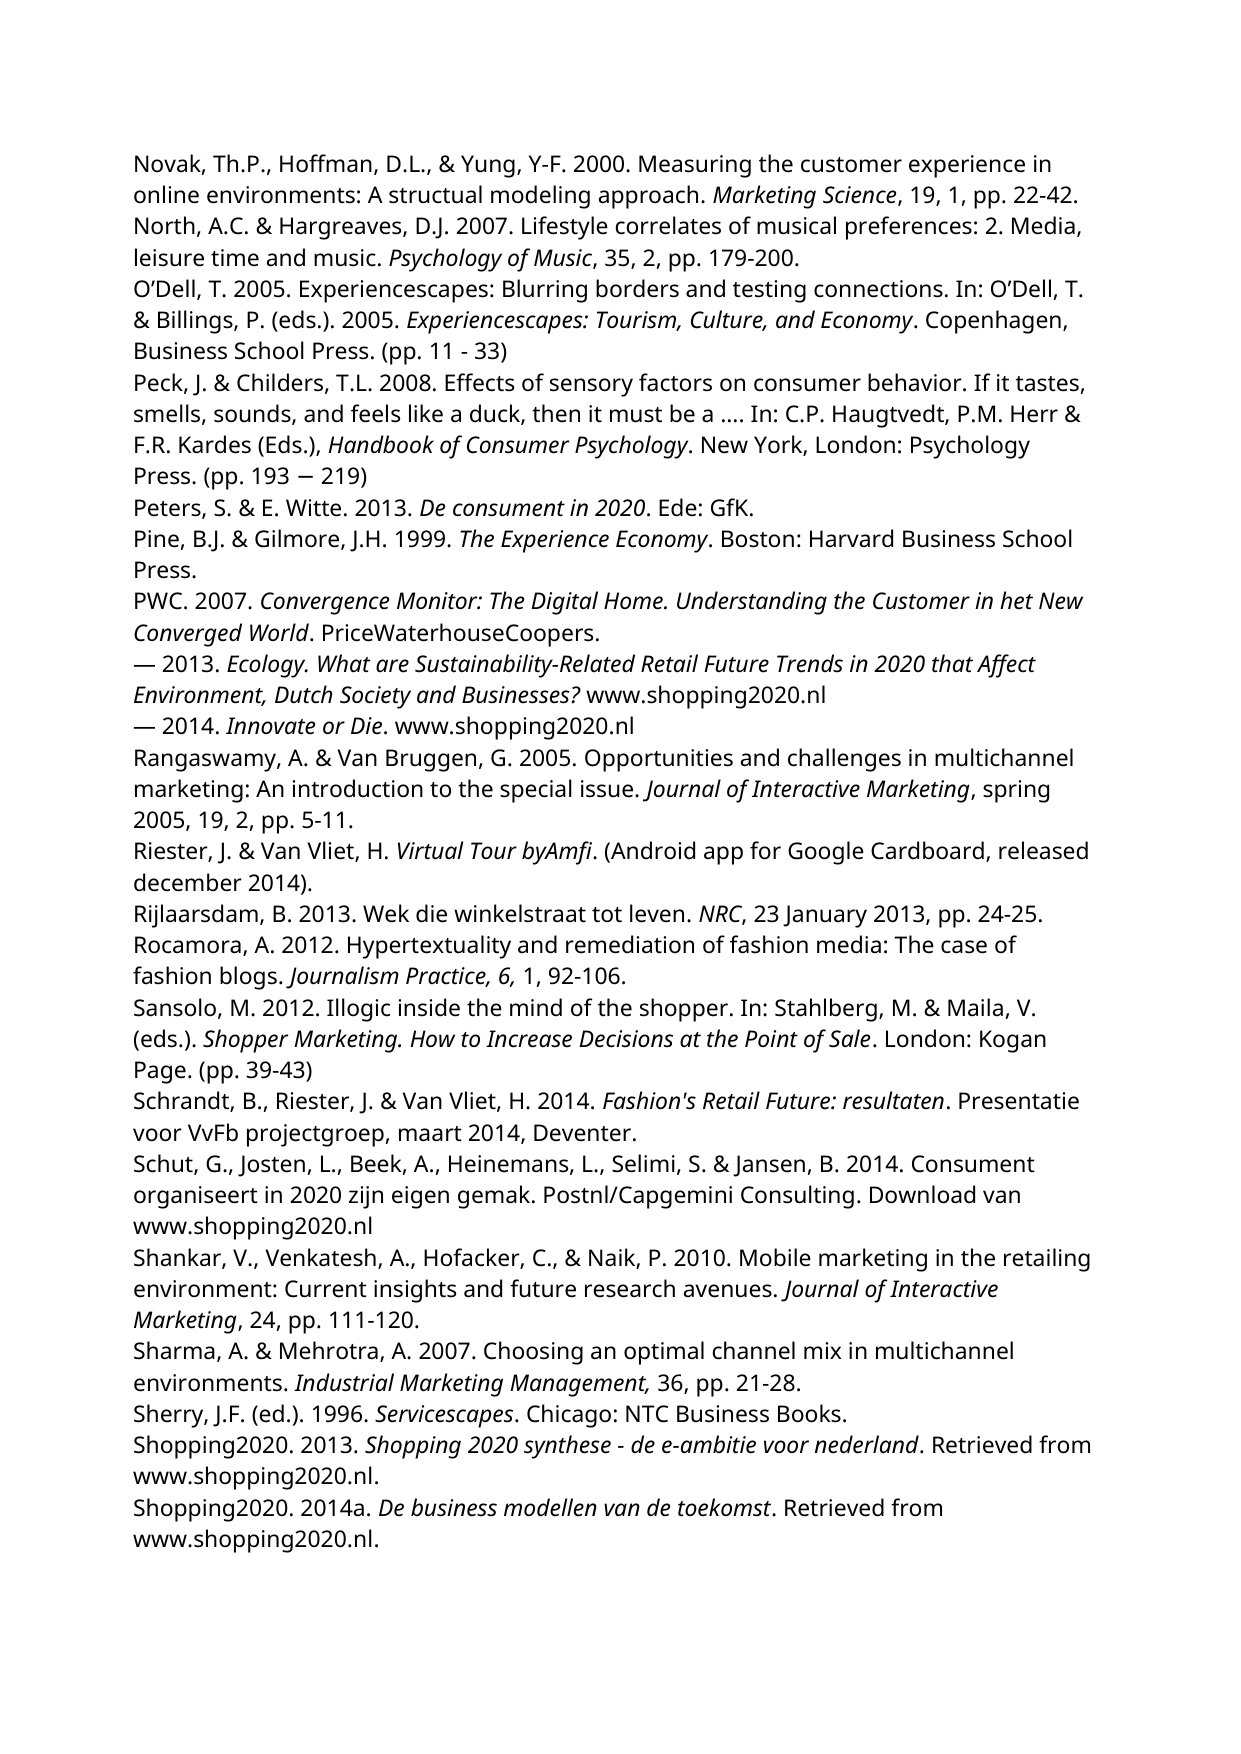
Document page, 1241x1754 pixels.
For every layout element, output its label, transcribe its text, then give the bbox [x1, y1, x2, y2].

text — 2014. Innovate or Die. www.shopping2020.nl [133, 710, 1092, 741]
text PWC. 2007. Convergence Monitor: The Digital Home. Understanding the Customer in het New Converged World. PriceWaterhouseCoopers. [133, 585, 1092, 648]
text Peck, J. & Childers, T.L. 2008. Effects of sensory factors on consumer behavior. If it tastes, smells, sounds, and feels like a duck, then it must be a …. In: C.P. Haugtvedt, P.M. Herr & F.R. Kardes (Eds.), Handbook of Consumer Psychology. New York, London: Psychology Press. (pp. 193 − 219) [133, 366, 1092, 491]
text O’Dell, T. 2005. Experiencescapes: Blurring borders and testing connections. In: O’Dell, T. & Billings, P. (eds.). 2005. Experiencescapes: Tourism, Culture, and Economy. Copenhagen, Business School Press. (pp. 11 - 33) [133, 273, 1092, 366]
text Schrandt, B., Riester, J. & Van Vliet, H. 2014. Fashion's Retail Future: resultaten. Presentatie voor VvFb projectgroep, maart 2014, Deventer. [133, 1085, 1092, 1148]
text Rocamora, A. 2012. Hypertextuality and remediation of fashion media: The case of fashion blogs. Journalism Practice, 6, 1, 92-106. [133, 929, 1092, 991]
text Peters, S. & E. Witte. 2013. De consument in 2020. Ede: GfK. [133, 491, 1092, 523]
text North, A.C. & Hargreaves, D.J. 2007. Lifestyle correlates of musical preferences: 2. Media, leisure time and music. Psychology of Music, 35, 2, pp. 179-200. [133, 210, 1092, 273]
text Sharma, A. & Mehrotra, A. 2007. Choosing an optimal channel mix in multichannel environments. Industrial Marketing Management, 36, pp. 21-28. [133, 1335, 1092, 1398]
text Riester, J. & Van Vliet, H. Virtual Tour byAmfi. (Android app for Google Cardboard, released december 2014). [133, 835, 1092, 898]
text — 2013. Ecology. What are Sustainability-Related Retail Future Trends in 2020 that Affect Environment, Dutch Society and Businesses? www.shopping2020.nl [133, 648, 1092, 710]
text Shopping2020. 2014a. De business modellen van de toekomst. Retrieved from www.shopping2020.nl. [133, 1491, 1092, 1554]
text Pine, B.J. & Gilmore, J.H. 1999. The Experience Economy. Boston: Harvard Business School Press. [133, 523, 1092, 585]
text Schut, G., Josten, L., Beek, A., Heinemans, L., Selimi, S. & Jansen, B. 2014. Consument organiseert in 2020 zijn eigen gemak. Postnl/Capgemini Consulting. Download van www.shopping2020.nl [133, 1148, 1092, 1241]
text Sherry, J.F. (ed.). 1996. Servicescapes. Chicago: NTC Business Books. [133, 1398, 1092, 1429]
text Sansolo, M. 2012. Illogic inside the mind of the shopper. In: Stahlberg, M. & Maila, V. (eds.). Shopper Marketing. How to Increase Decisions at the Point of Sale. London: Kogan Page. (pp. 39-43) [133, 991, 1092, 1085]
text Shankar, V., Venkatesh, A., Hofacker, C., & Naik, P. 2010. Mobile marketing in the retailing environment: Current insights and future research avenues. Journal of Interactive Marketing, 24, pp. 111-120. [133, 1241, 1092, 1335]
text Shopping2020. 2013. Shopping 2020 synthese - de e-ambitie voor nederland. Retrieved from www.shopping2020.nl. [133, 1429, 1092, 1491]
text Novak, Th.P., Hoffman, D.L., & Yung, Y-F. 2000. Measuring the customer experience in online environments: A structual modeling approach. Marketing Science, 19, 1, pp. 22-42. [133, 148, 1092, 210]
text Rangaswamy, A. & Van Bruggen, G. 2005. Opportunities and challenges in multichannel marketing: An introduction to the special issue. Journal of Interactive Marketing, spring 2005, 19, 2, pp. 5-11. [133, 741, 1092, 835]
text Rijlaarsdam, B. 2013. Wek die winkelstraat tot leven. NRC, 23 January 2013, pp. 24-25. [133, 898, 1092, 929]
